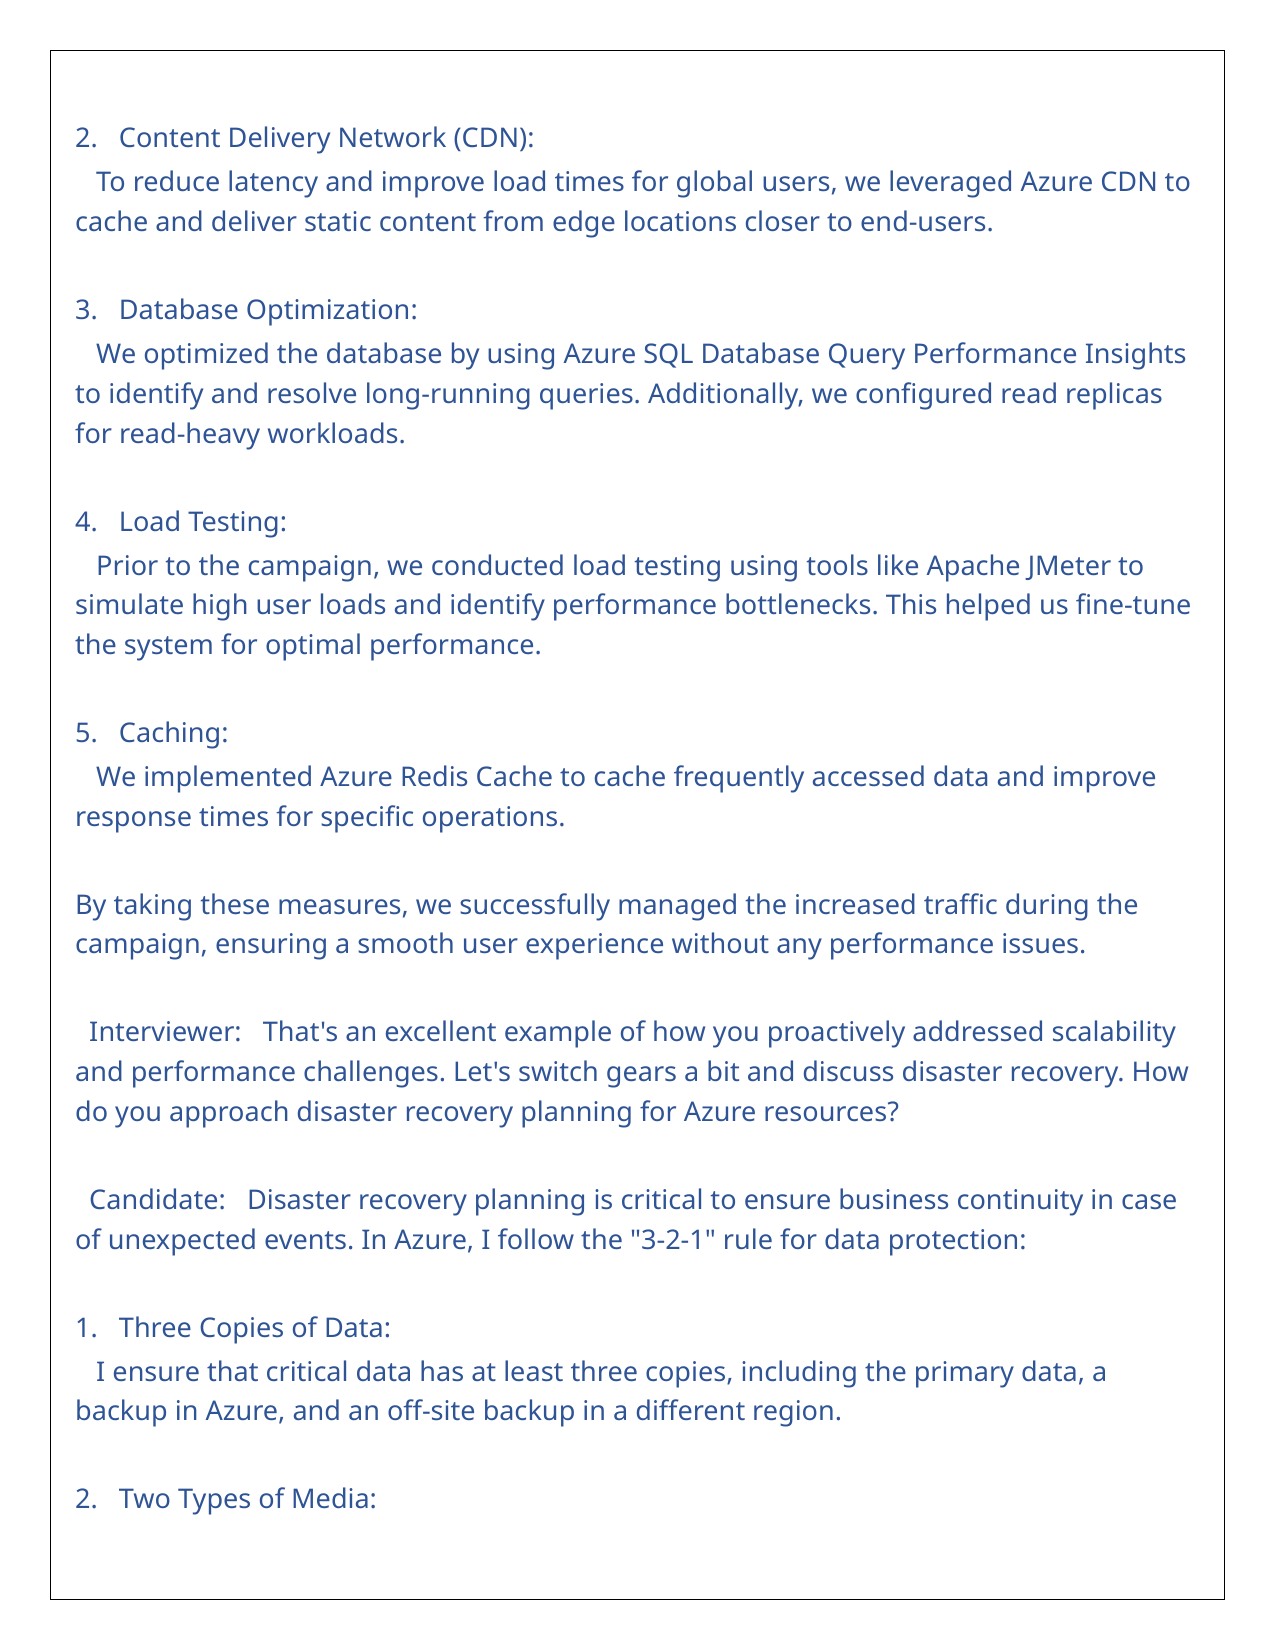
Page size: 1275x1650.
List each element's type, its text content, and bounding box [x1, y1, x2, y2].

subtitle I ensure that critical data has at least three copies, including the primary data, a backup in Azure, and an off-site backup in a different region. [75, 1352, 1200, 1429]
subtitle To reduce latency and improve load times for global users, we leveraged Azure CDN to cache and deliver static content from edge locations closer to end-users. [75, 163, 1200, 239]
subtitle By taking these measures, we successfully managed the increased traffic during the campaign, ensuring a smooth user experience without any performance issues. [75, 885, 1200, 962]
subtitle We implemented Azure Redis Cache to cache frequently accessed data and improve response times for specific operations. [75, 757, 1200, 834]
subtitle 3. Database Optimization: [75, 291, 1200, 327]
subtitle 2. Content Delivery Network (CDN): [75, 119, 1200, 156]
subtitle Interviewer: That's an excellent example of how you proactively addressed scalability and performance challenges. Let's switch gears a bit and discuss disaster recovery. How do you approach disaster recovery planning for Azure resources? [75, 1013, 1200, 1129]
subtitle Prior to the campaign, we conducted load testing using tools like Apache JMeter to simulate high user loads and identify performance bottlenecks. This helped us fine-tune the system for optimal performance. [75, 546, 1200, 662]
subtitle We optimized the database by using Azure SQL Database Query Performance Insights to identify and resolve long-running queries. Additionally, we configured read replicas for read-heavy workloads. [75, 334, 1200, 451]
subtitle 5. Caching: [75, 713, 1200, 750]
subtitle Candidate: Disaster recovery planning is critical to ensure business continuity in case of unexpected events. In Azure, I follow the "3-2-1" rule for data protection: [75, 1180, 1200, 1257]
subtitle 4. Load Testing: [75, 502, 1200, 539]
subtitle 1. Three Copies of Data: [75, 1308, 1200, 1345]
subtitle 2. Two Types of Media: [75, 1480, 1200, 1517]
